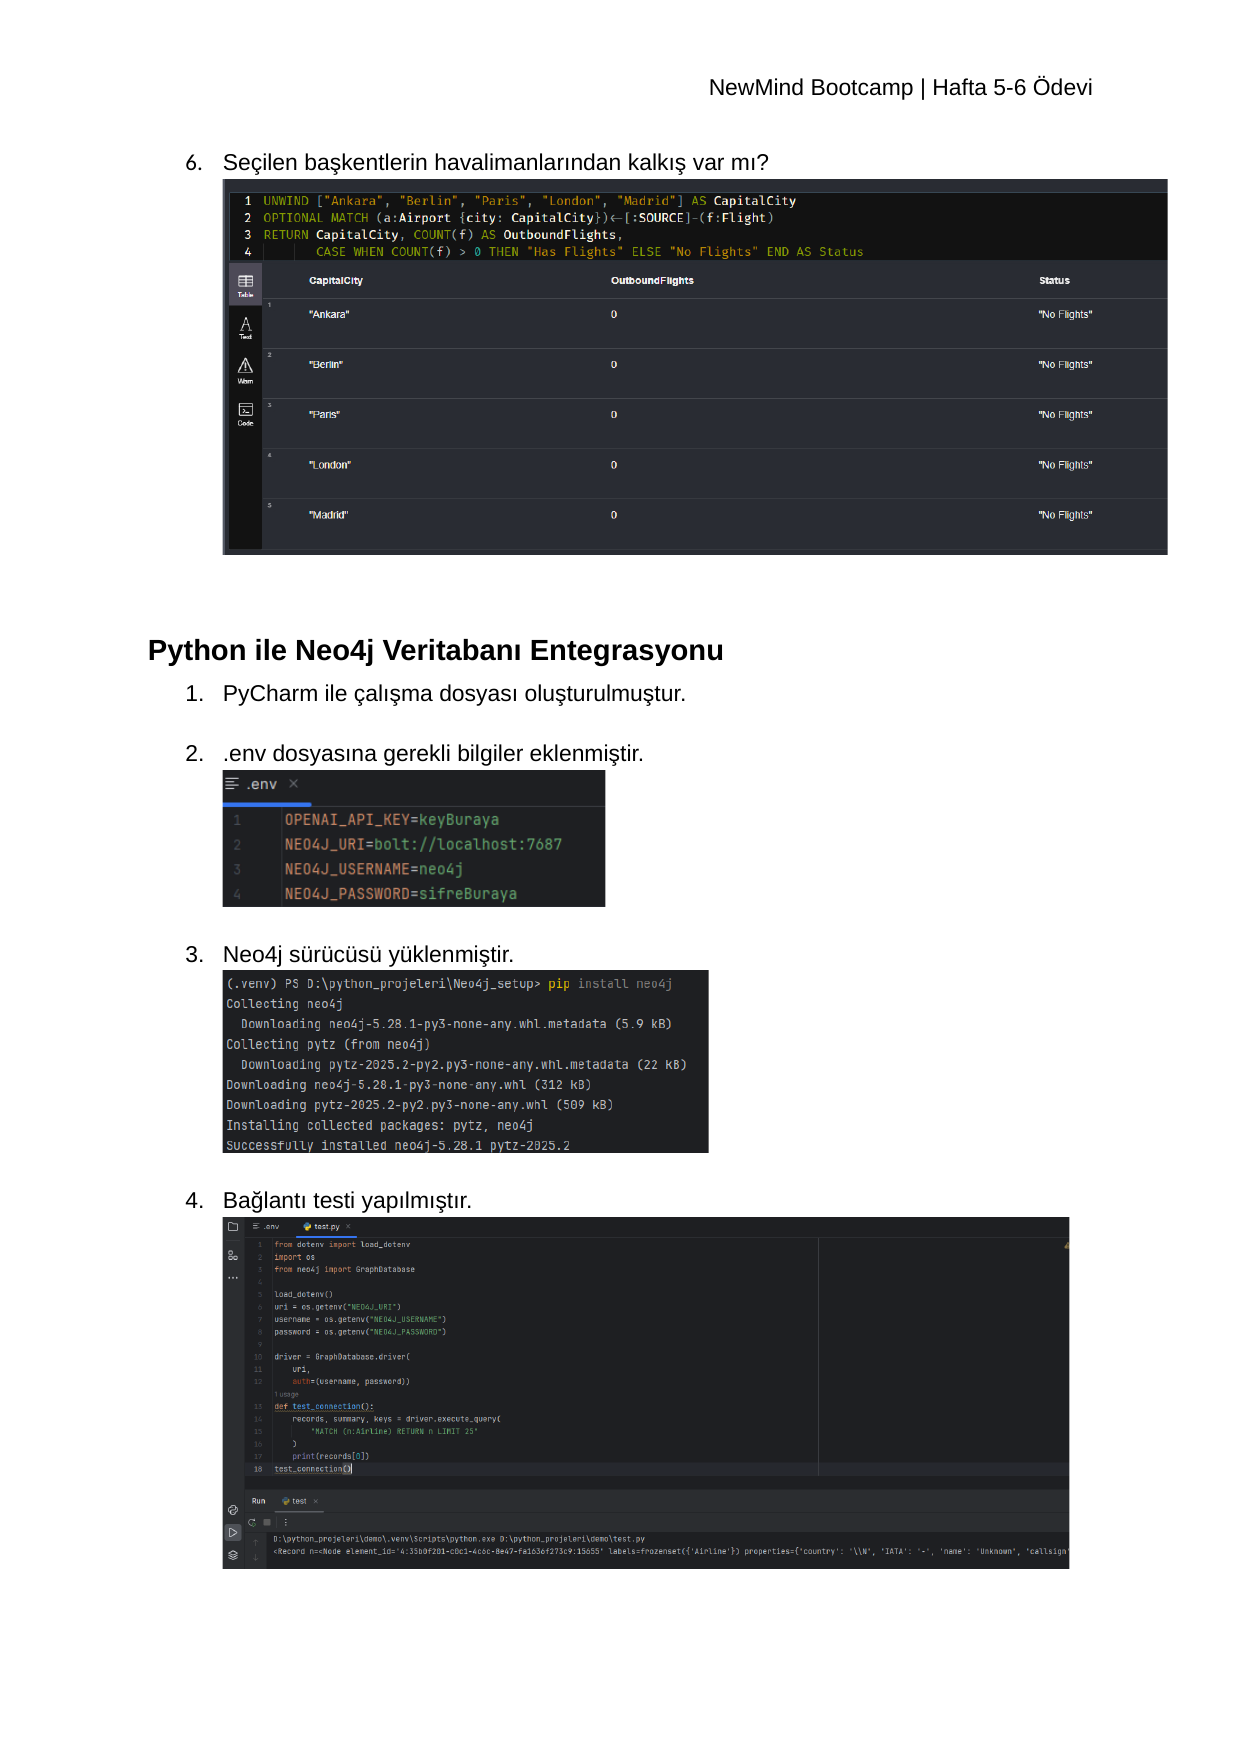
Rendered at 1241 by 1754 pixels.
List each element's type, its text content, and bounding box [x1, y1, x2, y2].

picture [222, 179, 1168, 555]
picture [222, 1217, 1070, 1569]
picture [222, 770, 606, 907]
list .env dosyasına gerekli bilgiler eklenmiştir. [185, 740, 1093, 766]
picture [222, 970, 709, 1153]
subtitle Python ile Neo4j Veritabanı Entegrasyonu [148, 633, 1093, 666]
list Bağlantı testi yapılmıştır. [185, 1187, 1093, 1213]
list PyCharm ile çalışma dosyası oluşturulmuştur. [185, 679, 1093, 706]
list Neo4j sürücüsü yüklenmiştir. [185, 941, 1093, 967]
